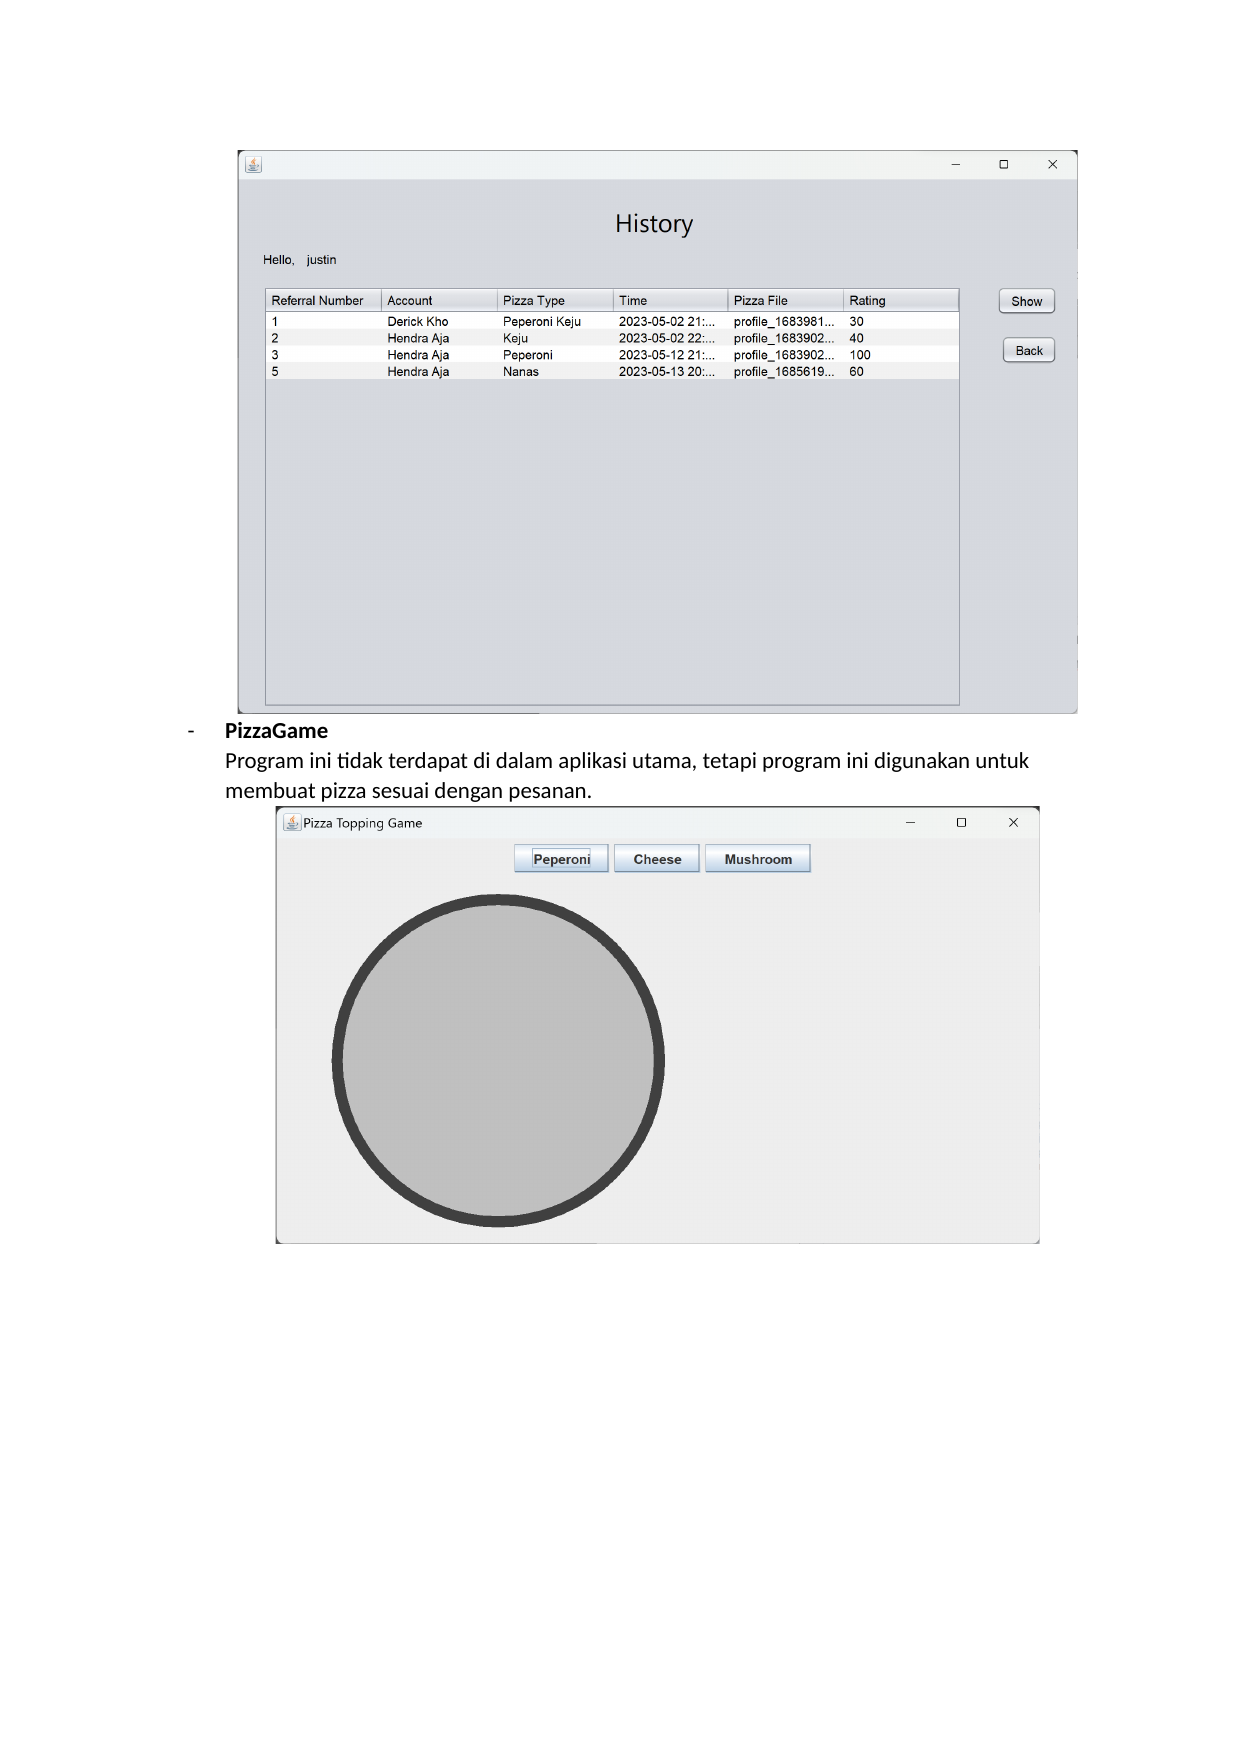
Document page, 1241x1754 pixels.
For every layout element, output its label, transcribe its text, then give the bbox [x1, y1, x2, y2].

picture [275, 806, 1040, 1244]
picture [237, 150, 1078, 714]
list PizzaGame [187, 716, 1090, 744]
list Program ini tidak terdapat di dalam aplikasi utama, tetapi program ini digunakan untuk membuat pizza sesuai dengan pesanan. [225, 746, 1090, 805]
